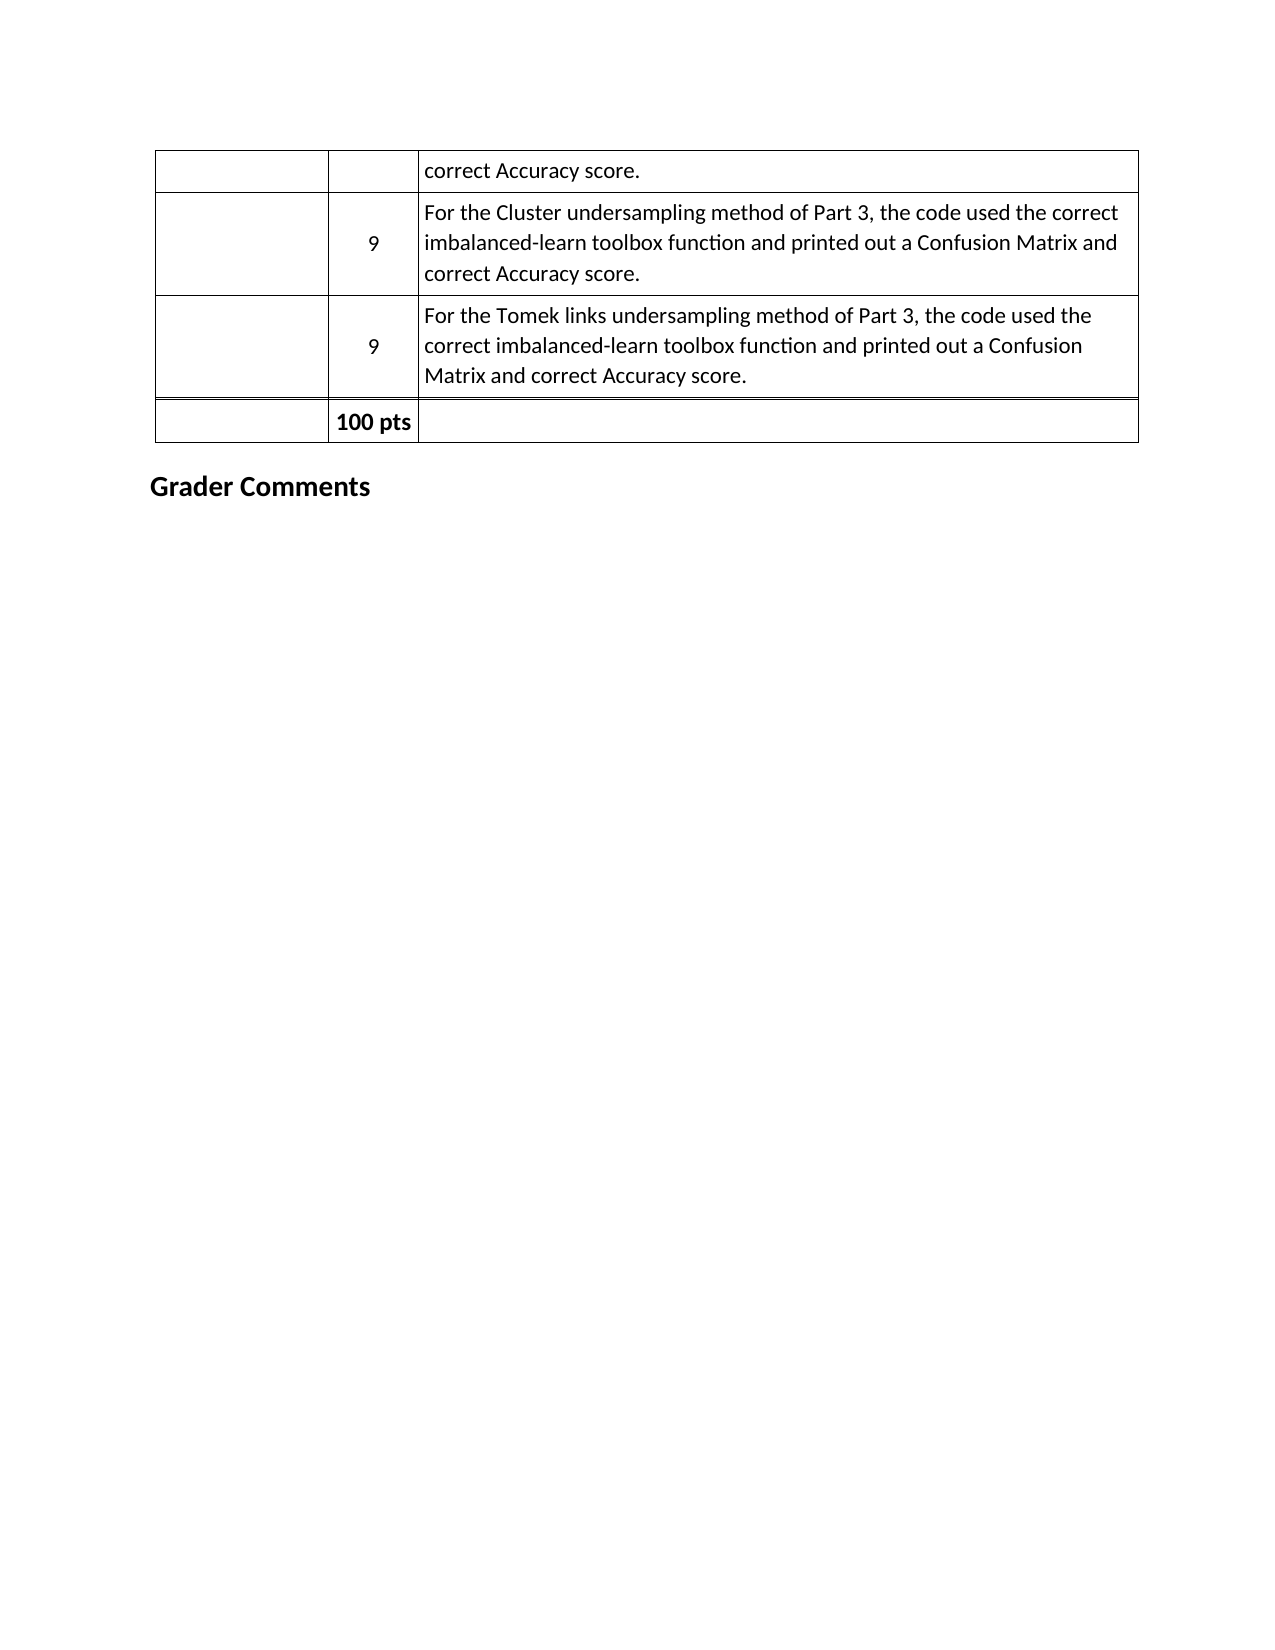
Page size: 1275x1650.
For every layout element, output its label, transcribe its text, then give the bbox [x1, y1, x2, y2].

table_cell 9 [329, 296, 418, 397]
subtitle Grader Comments [150, 468, 1125, 503]
table_cell For the Cluster undersampling method of Part 3, the code used the correct imbalanced-learn toolbox function and printed out a Confusion Matrix and correct Accuracy score. [419, 193, 1138, 294]
table_cell [156, 193, 328, 294]
table_cell [156, 151, 328, 192]
table_cell [156, 400, 328, 442]
table_cell 100 pts [329, 400, 418, 442]
table_cell [419, 400, 1138, 442]
table_cell 9 [329, 193, 418, 294]
table_cell 9 [329, 151, 418, 192]
table_cell [156, 296, 328, 397]
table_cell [419, 151, 1138, 192]
table_cell For the Tomek links undersampling method of Part 3, the code used the correct imbalanced-learn toolbox function and printed out a Confusion Matrix and correct Accuracy score. [419, 296, 1138, 397]
